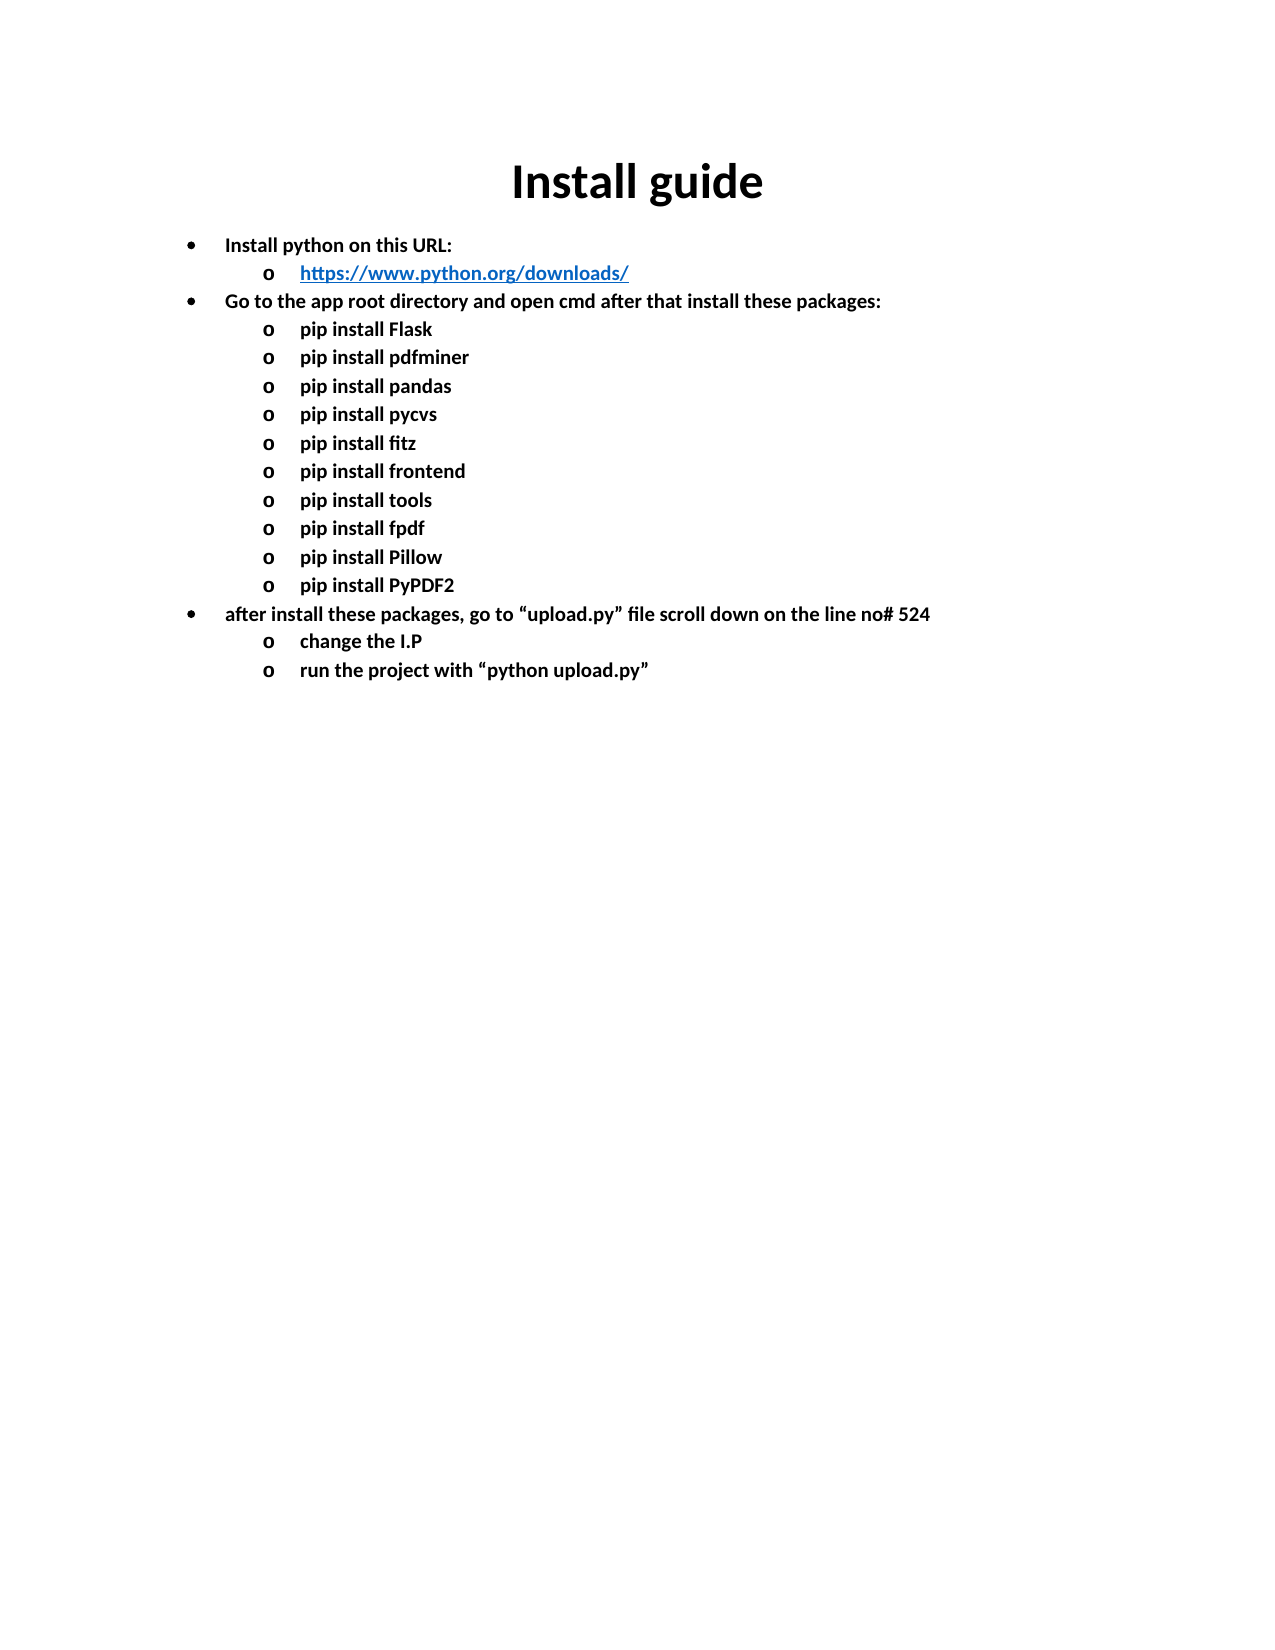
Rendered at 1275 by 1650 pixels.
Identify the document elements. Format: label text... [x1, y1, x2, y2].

text Install guide [150, 150, 1125, 211]
list pip install pdfminer [262, 344, 1125, 371]
list pip install PyPDF2 [262, 573, 1125, 599]
list Install python on this URL: [187, 232, 1125, 258]
list after install these packages, go to “upload.py” file scroll down on the line no# 524 [187, 601, 1125, 627]
list pip install fpdf [262, 516, 1125, 542]
list pip install Pillow [262, 544, 1125, 571]
list https://www.python.org/downloads/ [262, 260, 1125, 286]
list Go to the app root directory and open cmd after that install these packages: [187, 288, 1125, 314]
list change the I.P [262, 629, 1125, 655]
list pip install frontend [262, 458, 1125, 485]
list pip install Flask [262, 316, 1125, 342]
list pip install fitz [262, 430, 1125, 456]
list run the project with “python upload.py” [262, 657, 1125, 684]
list pip install pandas [262, 373, 1125, 399]
list pip install tools [262, 487, 1125, 513]
list pip install pycvs [262, 401, 1125, 428]
